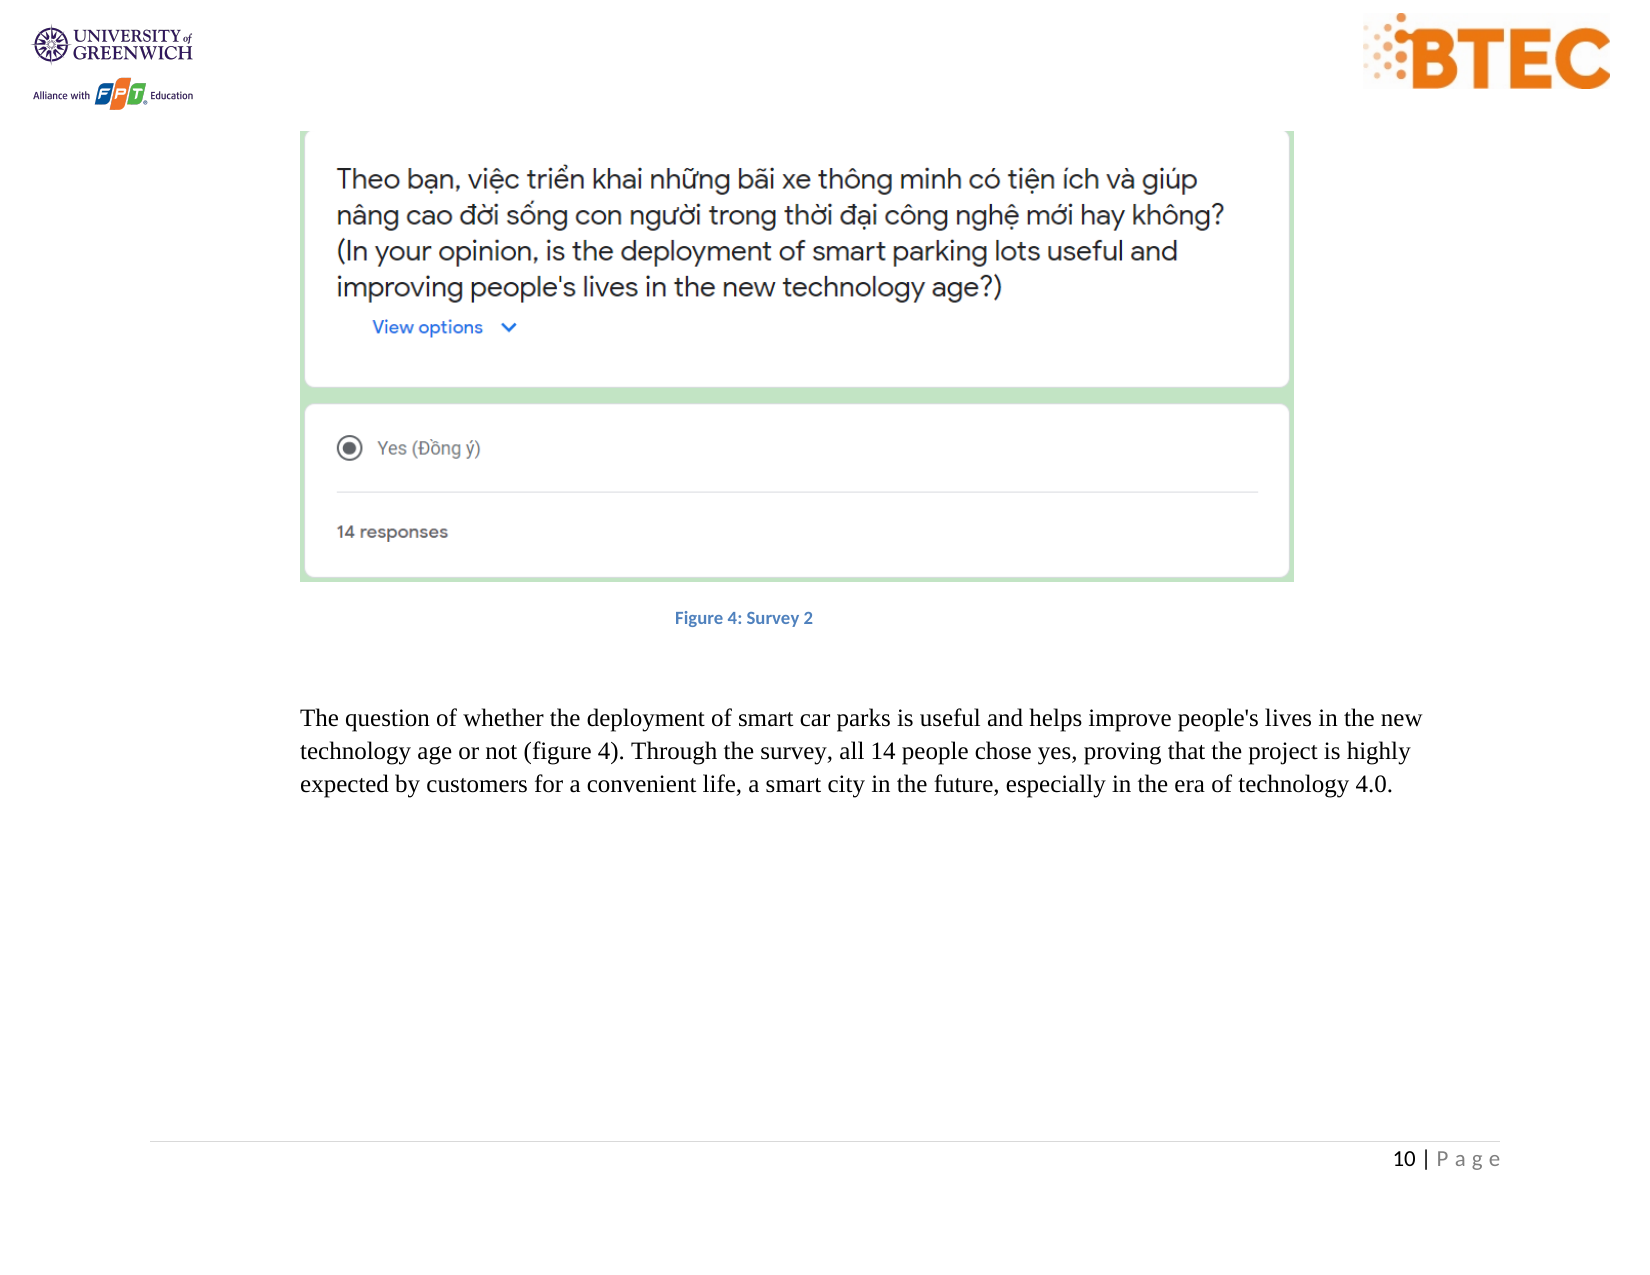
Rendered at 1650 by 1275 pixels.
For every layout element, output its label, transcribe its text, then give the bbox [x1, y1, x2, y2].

picture [300, 131, 1294, 582]
text The question of whether the deployment of smart car parks is useful and helps improve people's lives in the new technology age or not (figure 4). Through the survey, all 14 people chose yes, proving that the project is highly expected by customers for a convenient life, a smart city in the future, especially in the era of technology 4.0. [300, 703, 1500, 798]
picture [20, 13, 205, 121]
picture [1363, 13, 1610, 89]
